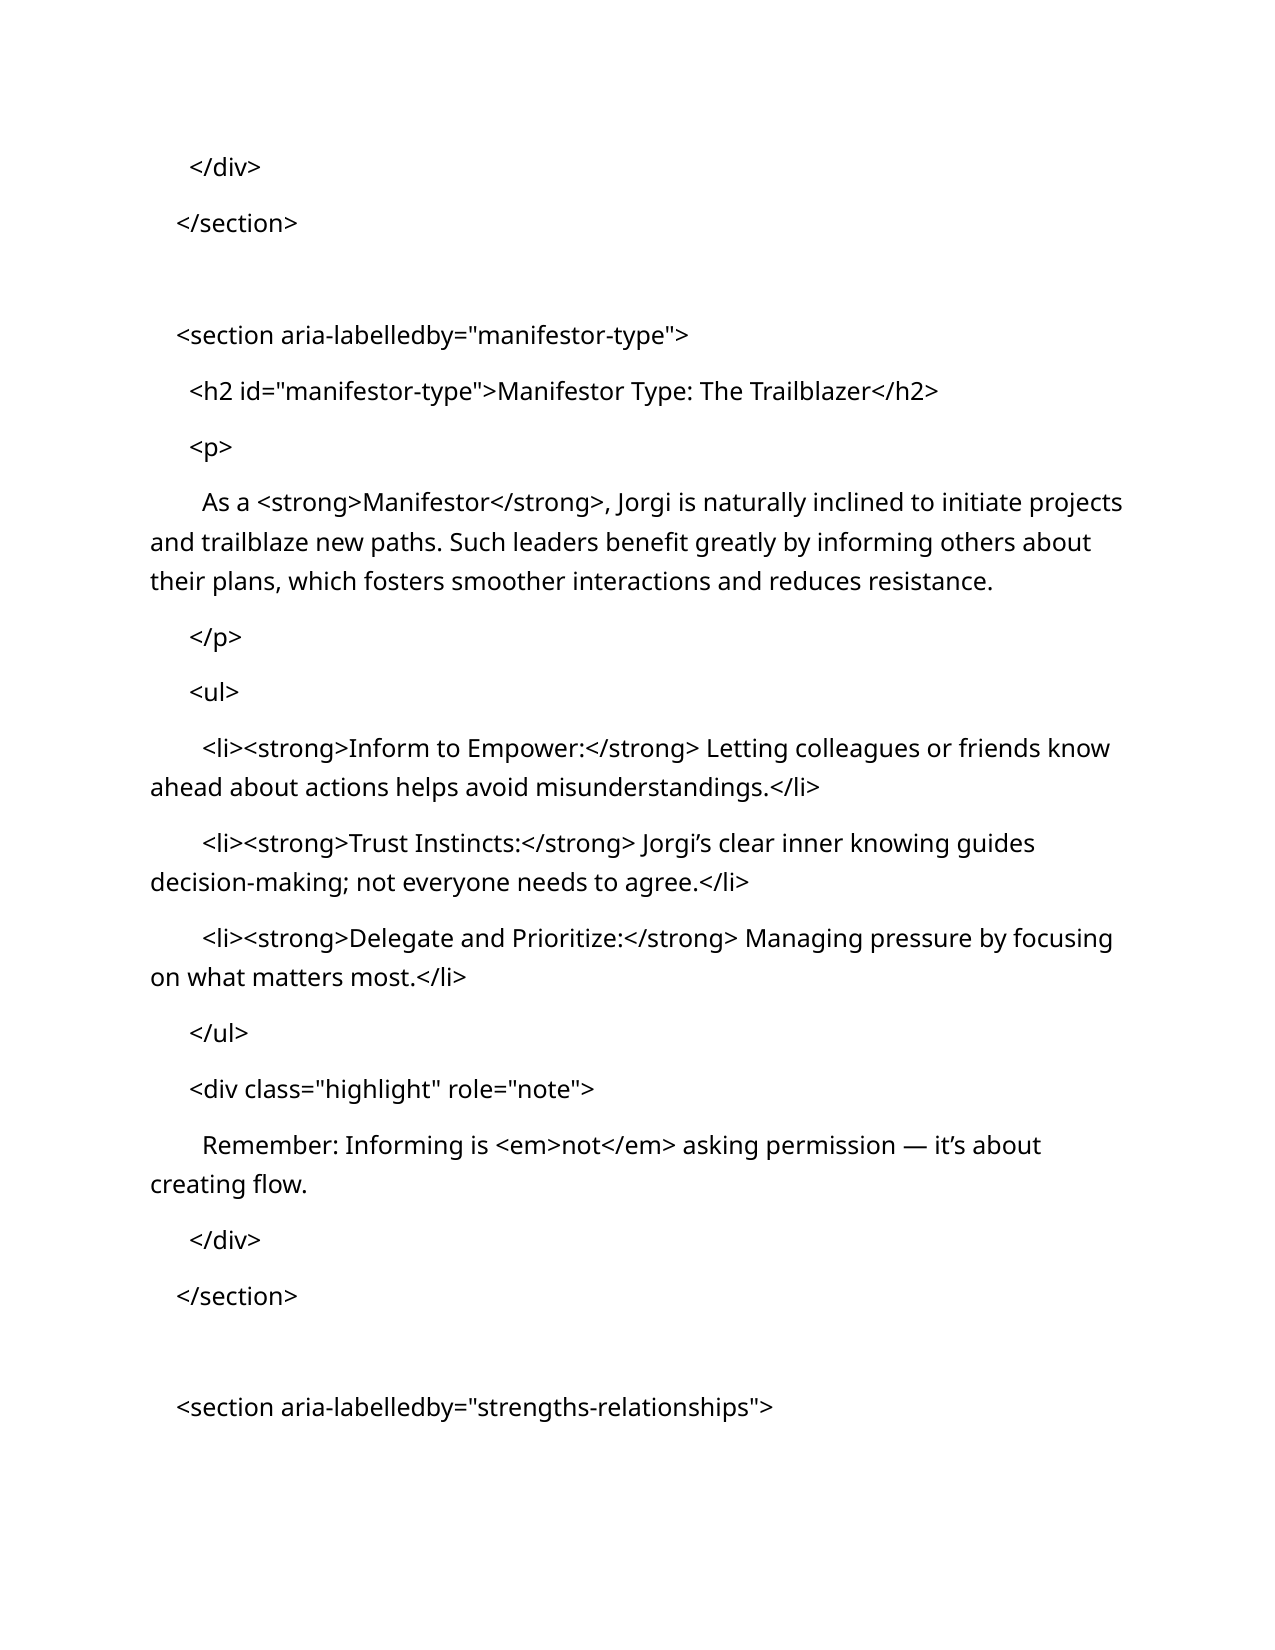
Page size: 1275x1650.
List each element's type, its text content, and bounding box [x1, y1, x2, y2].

text <p> [150, 429, 1125, 463]
text Remember: Informing is <em>not</em> asking permission — it’s about creating flow. [150, 1127, 1125, 1201]
text </ul> [150, 1016, 1125, 1050]
text <div class="highlight" role="note"> [150, 1072, 1125, 1106]
text </section> [150, 1278, 1125, 1312]
text <h2 id="manifestor-type">Manifestor Type: The Trailblazer</h2> [150, 373, 1125, 407]
text <section aria-labelledby="strengths-relationships"> [150, 1390, 1125, 1424]
text As a <strong>Manifestor</strong>, Jorgi is naturally inclined to initiate projects and trailblaze new paths. Such leaders benefit greatly by informing others about their plans, which fosters smoother interactions and reduces resistance. [150, 485, 1125, 597]
text </div> [150, 1222, 1125, 1257]
text <li><strong>Trust Instincts:</strong> Jorgi’s clear inner knowing guides decision-making; not everyone needs to agree.</li> [150, 826, 1125, 899]
text </section> [150, 206, 1125, 240]
text <section aria-labelledby="manifestor-type"> [150, 317, 1125, 352]
text <li><strong>Delegate and Prioritize:</strong> Managing pressure by focusing on what matters most.</li> [150, 921, 1125, 994]
text </p> [150, 619, 1125, 653]
text <ul> [150, 675, 1125, 709]
text <li><strong>Inform to Empower:</strong> Letting colleagues or friends know ahead about actions helps avoid misunderstandings.</li> [150, 731, 1125, 804]
text </div> [150, 150, 1125, 184]
